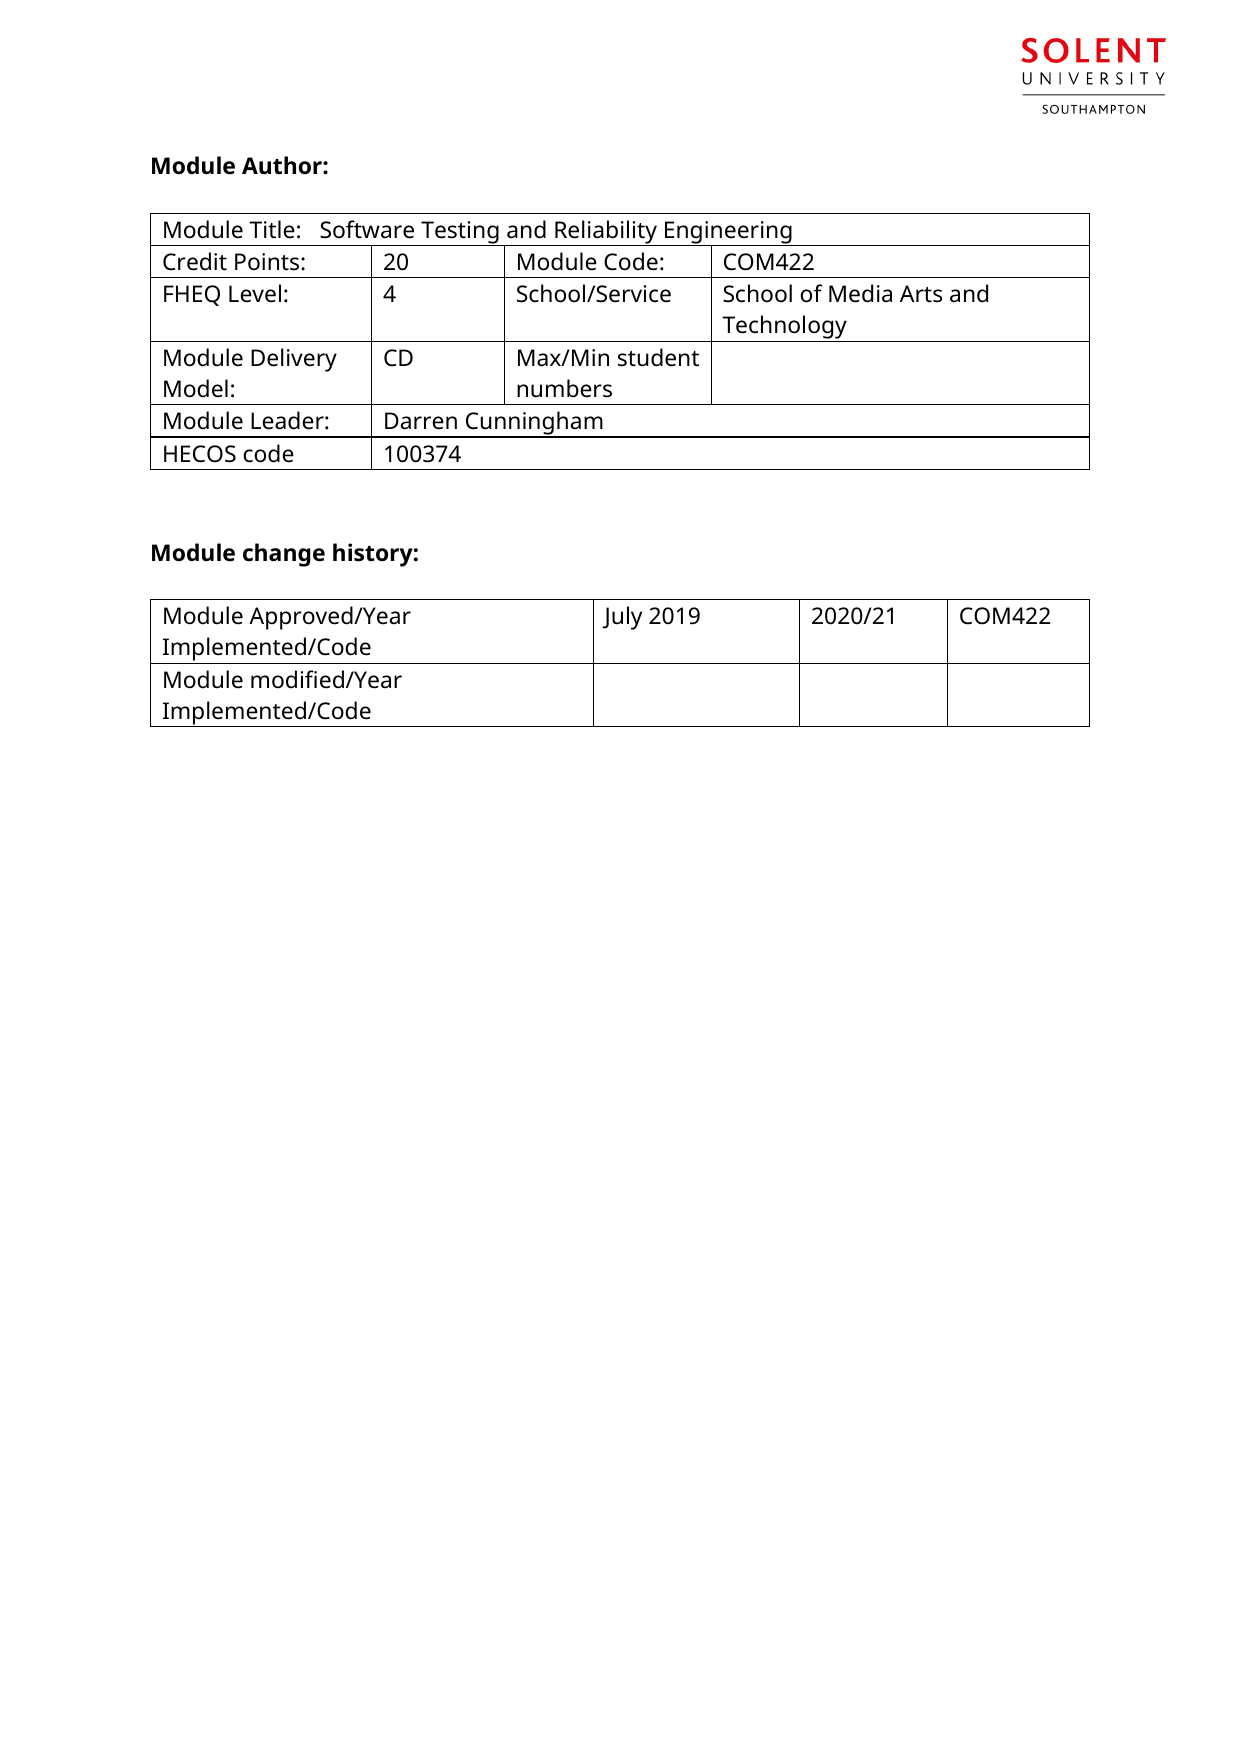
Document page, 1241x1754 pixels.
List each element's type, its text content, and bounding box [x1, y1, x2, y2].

table_cell School of Media Arts and Technology [712, 278, 1089, 341]
picture [1021, 37, 1167, 115]
table_cell CD [372, 342, 504, 404]
table_cell School/Service [505, 278, 711, 341]
subtitle Module change history: [150, 536, 1090, 568]
table_cell 4 [372, 278, 504, 341]
table_cell Max/Min student numbers [505, 342, 711, 404]
table_cell [712, 342, 1089, 404]
table_header Module Title: Software Testing and Reliability Engineering [151, 214, 1089, 245]
table_cell HECOS code [151, 438, 371, 469]
table_cell Darren Cunningham [372, 405, 1089, 436]
table_header 2020/21 [800, 600, 947, 662]
table_cell [948, 664, 1089, 726]
table_cell COM422 [712, 246, 1089, 277]
table_header July 2019 [594, 600, 799, 662]
table_header COM422 [948, 600, 1089, 662]
table_cell Module Delivery Model: [151, 342, 371, 404]
table_cell [594, 664, 799, 726]
table_cell Credit Points: [151, 246, 371, 277]
table_cell 100374 [372, 438, 1089, 469]
table_cell Module modified/Year Implemented/Code [151, 664, 593, 726]
table_cell Module Code: [505, 246, 711, 277]
table_cell FHEQ Level: [151, 278, 371, 341]
table_header Module Approved/Year Implemented/Code [151, 600, 593, 662]
table_cell 20 [372, 246, 504, 277]
table_cell Module Leader: [151, 405, 371, 436]
subtitle Module Author: [150, 150, 1090, 181]
table_cell [800, 664, 947, 726]
